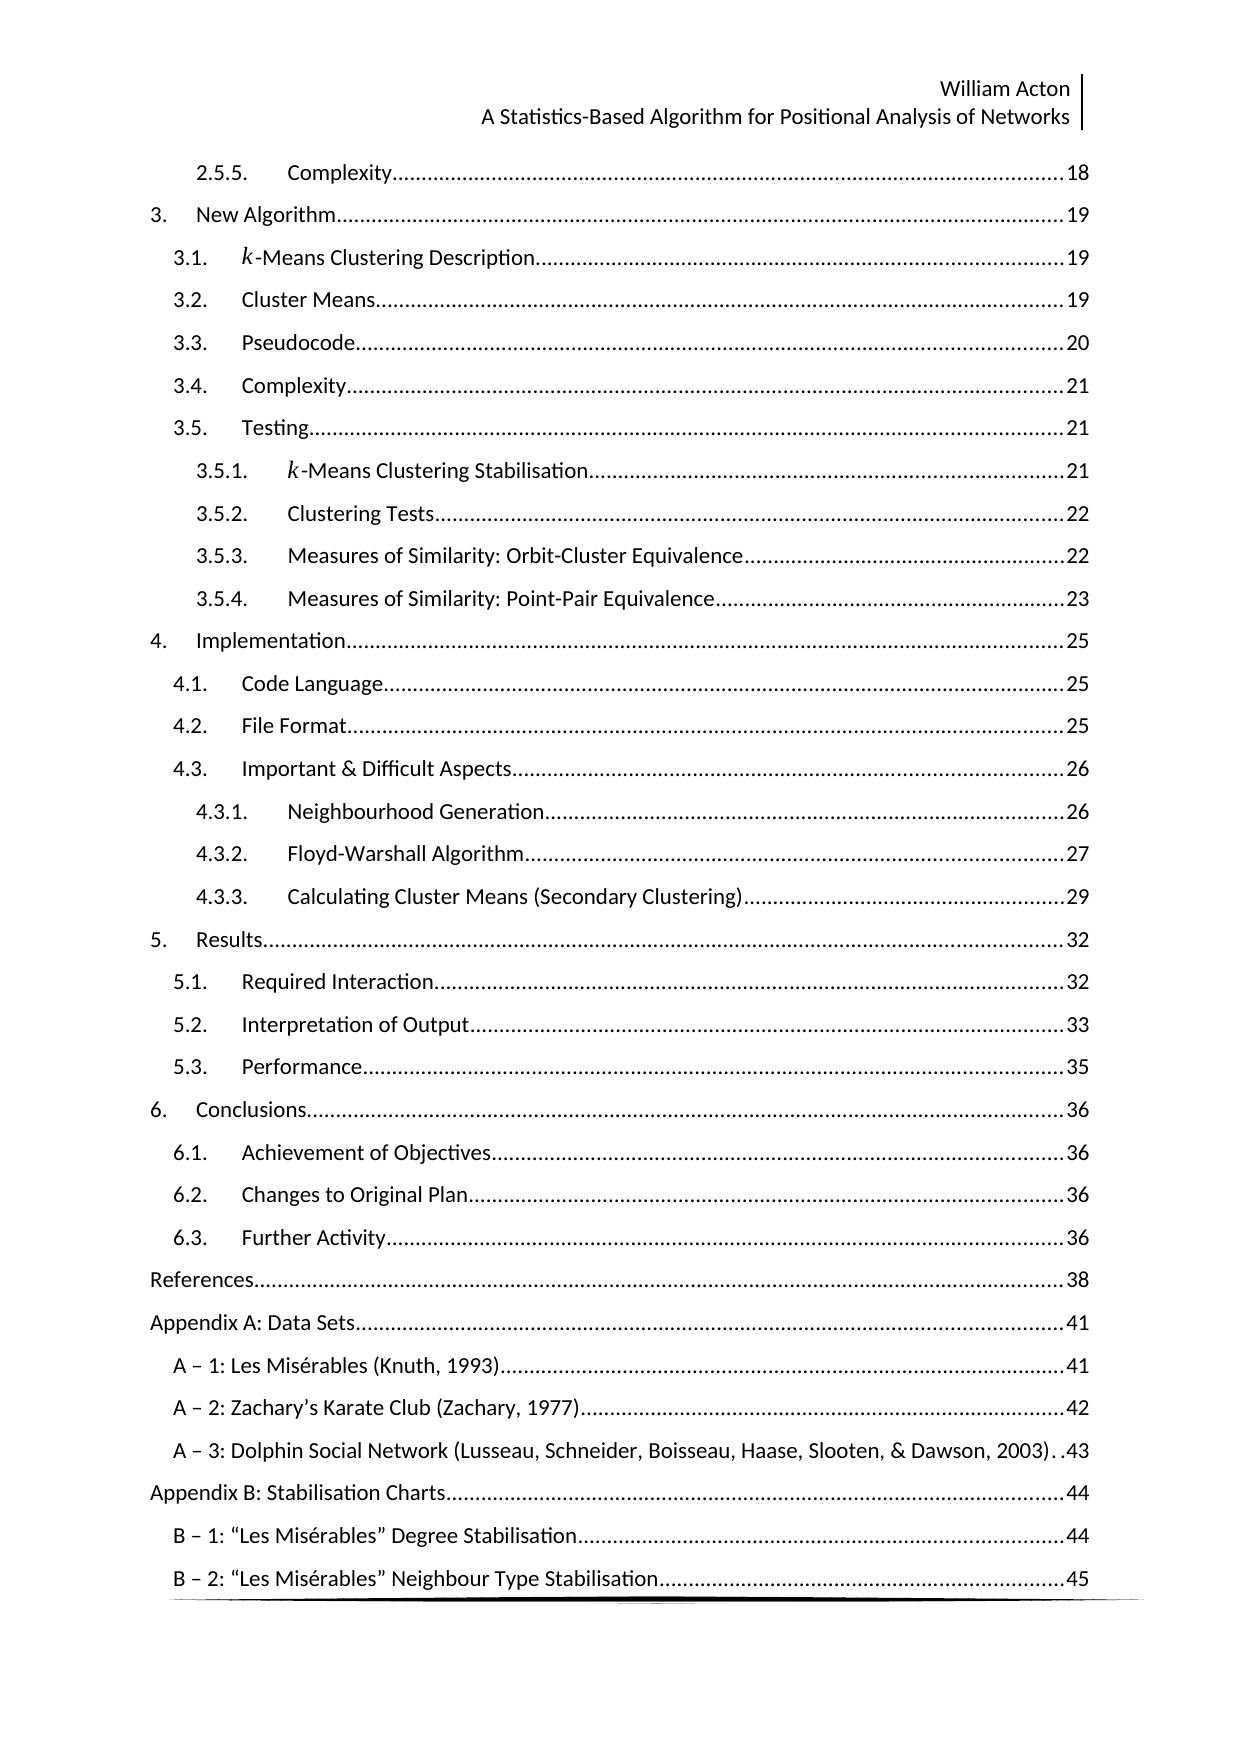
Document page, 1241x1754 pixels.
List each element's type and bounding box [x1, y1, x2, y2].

picture [168, 1596, 1144, 1604]
